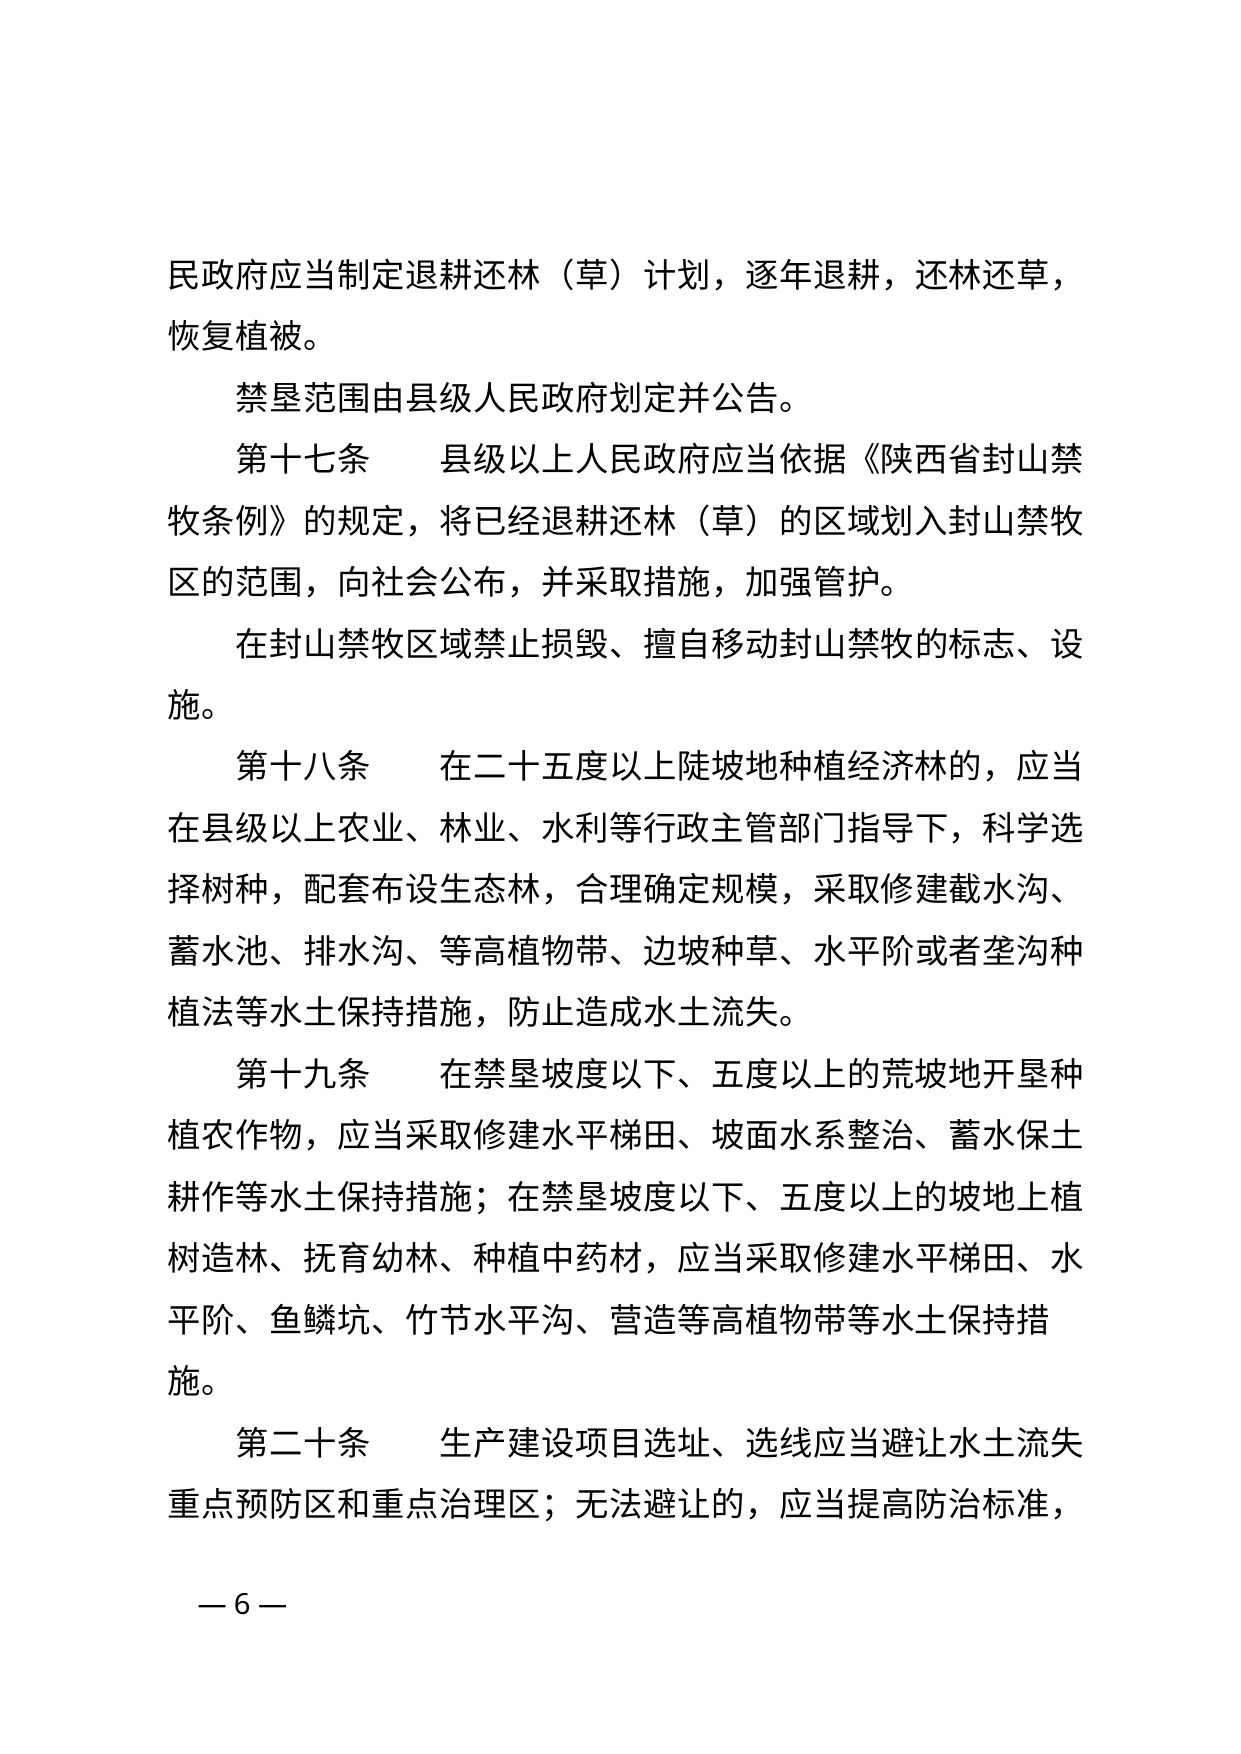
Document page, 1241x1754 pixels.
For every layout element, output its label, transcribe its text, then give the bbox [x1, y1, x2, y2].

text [168, 1410, 1084, 1533]
text 第十八条 在二十五度以上陡坡地种植经济林的，应当在县级以上农业、林业、水利等行政主管部门指导下，科学选择树种，配套布设生态林，合理确定规模，采取修建截水沟、蓄水池、排水沟、等高植物带、边坡种草、水平阶或者垄沟种植法等水土保持措施，防止造成水土流失。 [168, 734, 1084, 1041]
text 禁垦范围由县级人民政府划定并公告。 [168, 365, 1084, 426]
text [168, 242, 1084, 365]
text 第十九条 在禁垦坡度以下、五度以上的荒坡地开垦种植农作物，应当采取修建水平梯田、坡面水系整治、蓄水保土耕作等水土保持措施；在禁垦坡度以下、五度以上的坡地上植树造林、抚育幼林、种植中药材，应当采取修建水平梯田、水平阶、鱼鳞坑、竹节水平沟、营造等高植物带等水土保持措施。 [168, 1041, 1084, 1410]
text 在封山禁牧区域禁止损毁、擅自移动封山禁牧的标志、设施。 [168, 611, 1084, 734]
text 第十七条 县级以上人民政府应当依据《陕西省封山禁牧条例》的规定，将已经退耕还林（草）的区域划入封山禁牧区的范围，向社会公布，并采取措施，加强管护。 [168, 426, 1084, 611]
